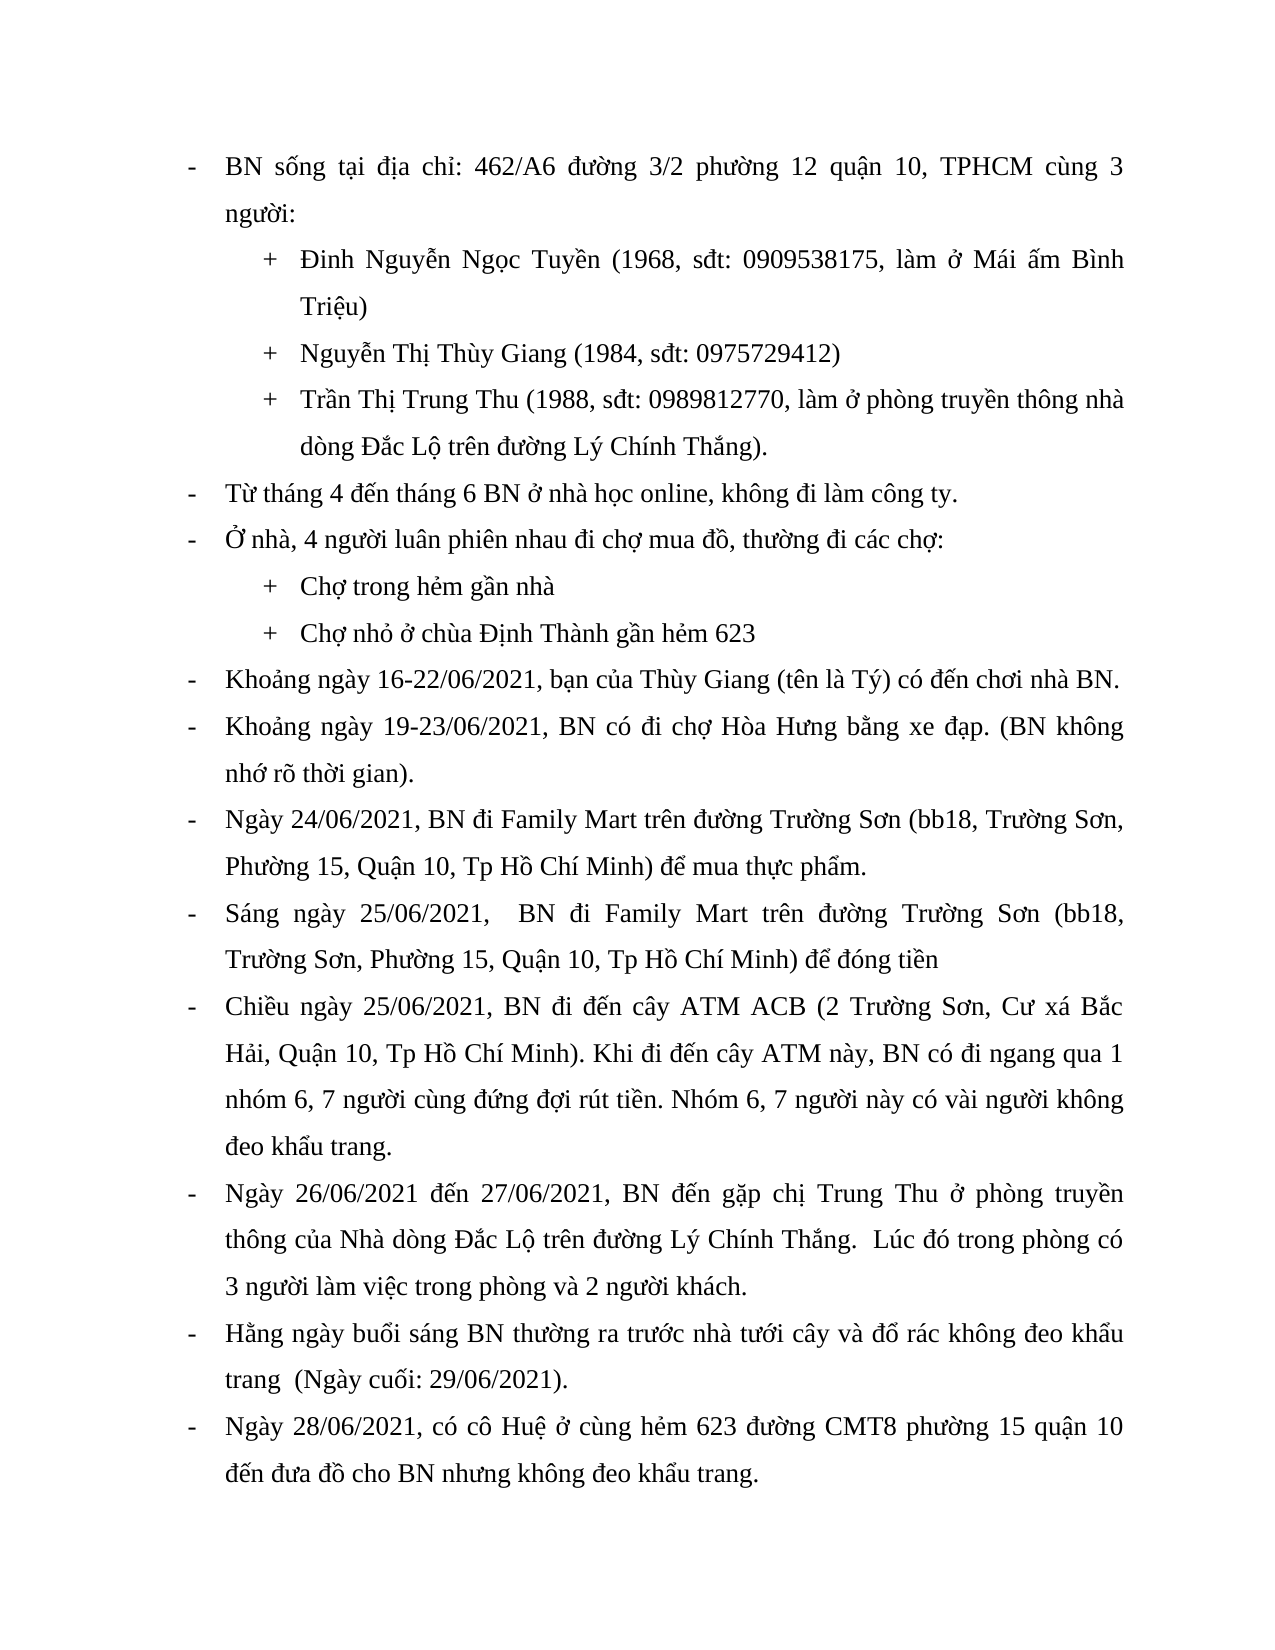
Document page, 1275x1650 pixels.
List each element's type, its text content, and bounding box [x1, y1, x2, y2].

list Nguyễn Thị Thùy Giang (1984, sđt: 0975729412) [262, 337, 1125, 368]
list Chợ trong hẻm gần nhà [262, 570, 1125, 601]
list Khoảng ngày 19-23/06/2021, BN có đi chợ Hòa Hưng bằng xe đạp. (BN không nhớ rõ thời gian). [187, 710, 1125, 788]
list Ngày 28/06/2021, có cô Huệ ở cùng hẻm 623 đường CMT8 phường 15 quận 10 đến đưa đồ cho BN nhưng không đeo khẩu trang. [187, 1410, 1125, 1488]
list Chiều ngày 25/06/2021, BN đi đến cây ATM ACB (2 Trường Sơn, Cư xá Bắc Hải, Quận 10, Tp Hồ Chí Minh). Khi đi đến cây ATM này, BN có đi ngang qua 1 nhóm 6, 7 người cùng đứng đợi rút tiền. Nhóm 6, 7 người này có vài người không đeo khẩu trang. [187, 990, 1125, 1161]
list BN sống tại địa chỉ: 462/A6 đường 3/2 phường 12 quận 10, TPHCM cùng 3 người: [187, 150, 1125, 228]
list Chợ nhỏ ở chùa Định Thành gần hẻm 623 [262, 617, 1125, 648]
list Ngày 26/06/2021 đến 27/06/2021, BN đến gặp chị Trung Thu ở phòng truyền thông của Nhà dòng Đắc Lộ trên đường Lý Chính Thắng. Lúc đó trong phòng có 3 người làm việc trong phòng và 2 người khách. [187, 1177, 1125, 1301]
list Từ tháng 4 đến tháng 6 BN ở nhà học online, không đi làm công ty. [187, 477, 1125, 508]
list Đinh Nguyễn Ngọc Tuyền (1968, sđt: 0909538175, làm ở Mái ấm Bình Triệu) [262, 243, 1125, 321]
list Ngày 24/06/2021, BN đi Family Mart trên đường Trường Sơn (bb18, Trường Sơn, Phường 15, Quận 10, Tp Hồ Chí Minh) để mua thực phẩm. [187, 803, 1125, 881]
list Trần Thị Trung Thu (1988, sđt: 0989812770, làm ở phòng truyền thông nhà dòng Đắc Lộ trên đường Lý Chính Thắng). [262, 383, 1125, 461]
list Hằng ngày buổi sáng BN thường ra trước nhà tưới cây và đổ rác không đeo khẩu trang (Ngày cuối: 29/06/2021). [187, 1317, 1125, 1394]
list Khoảng ngày 16-22/06/2021, bạn của Thùy Giang (tên là Tý) có đến chơi nhà BN. [187, 663, 1125, 694]
list Sáng ngày 25/06/2021, BN đi Family Mart trên đường Trường Sơn (bb18, Trường Sơn, Phường 15, Quận 10, Tp Hồ Chí Minh) để đóng tiền [187, 897, 1125, 974]
list Ở nhà, 4 người luân phiên nhau đi chợ mua đồ, thường đi các chợ: [187, 523, 1125, 554]
